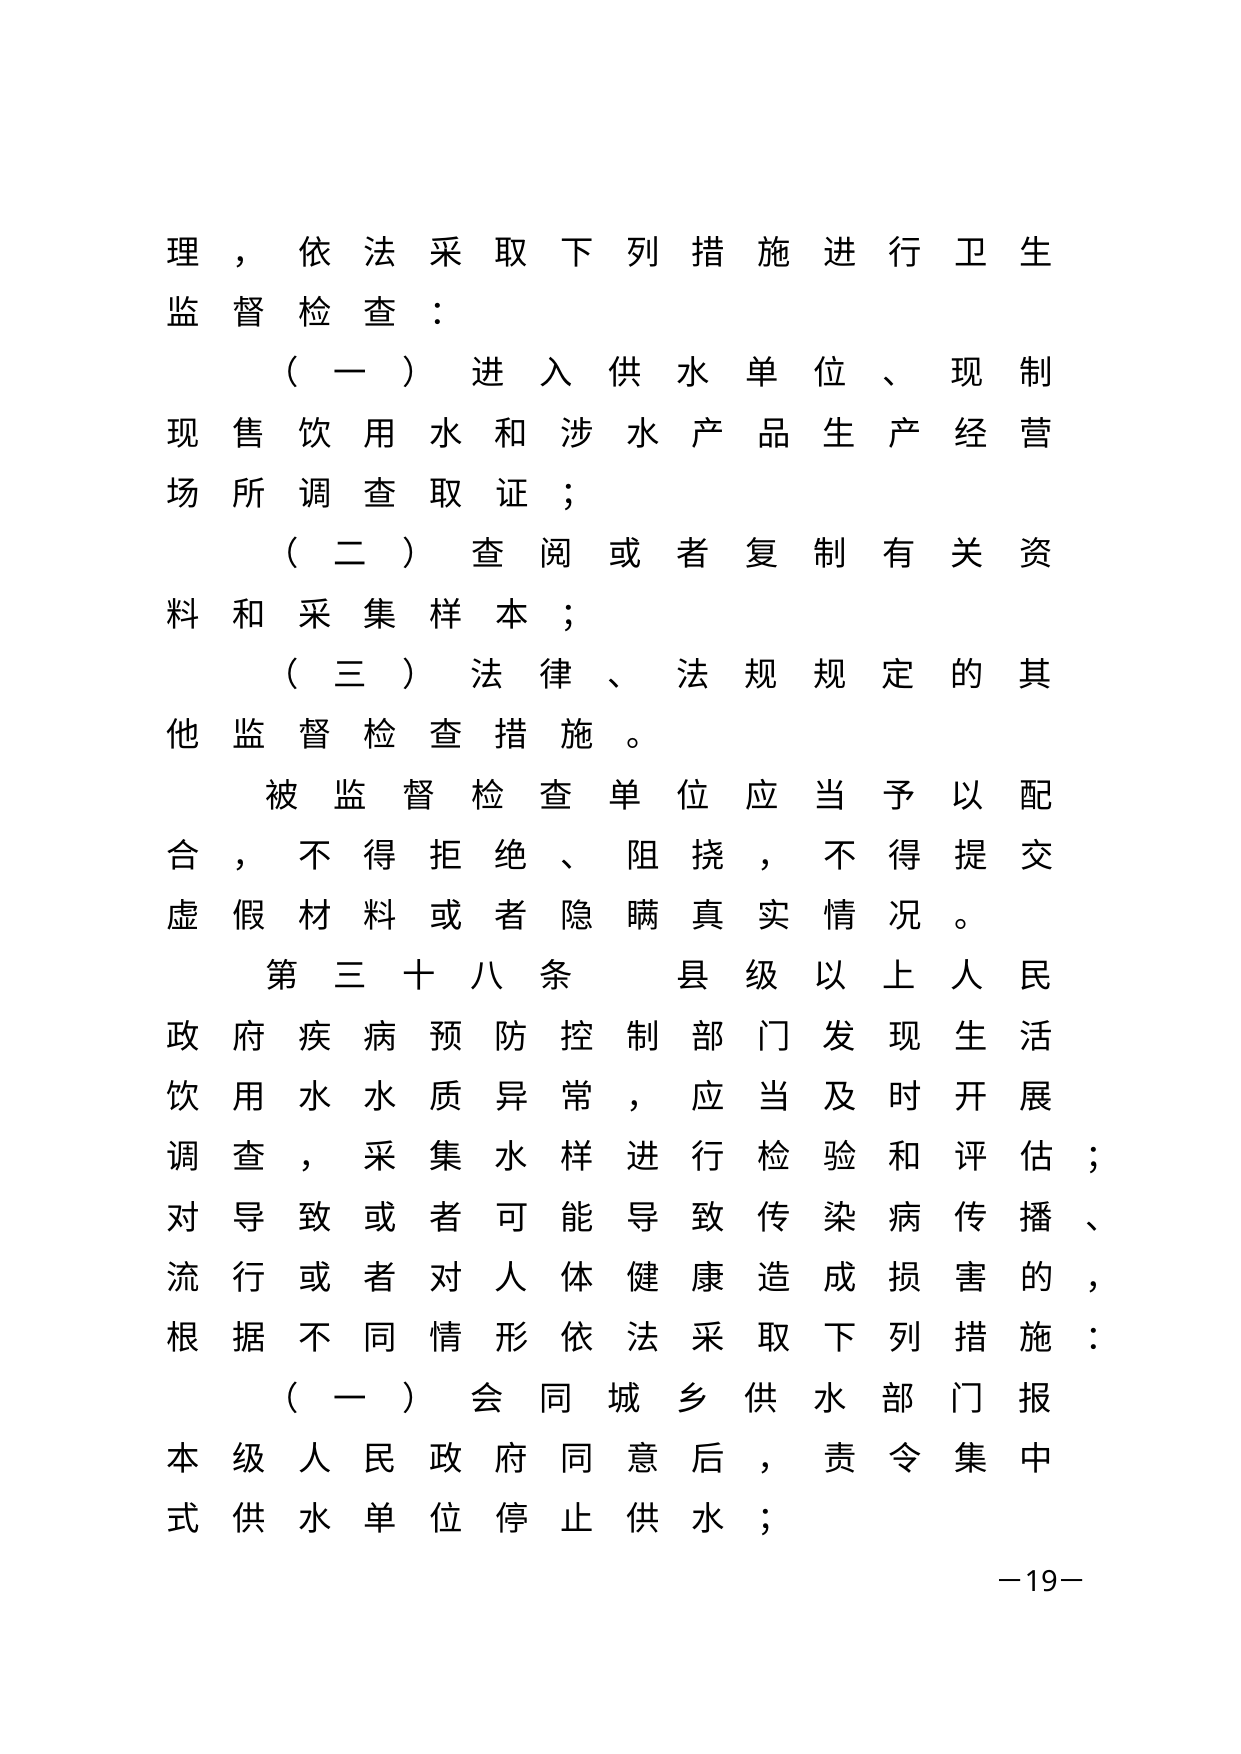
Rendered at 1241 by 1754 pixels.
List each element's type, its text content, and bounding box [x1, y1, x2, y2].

text （三）法律、法规规定的其他监督检查措施。 [167, 642, 1085, 762]
text （二）查阅或者复制有关资料和采集样本； [167, 521, 1085, 642]
text 被监督检查单位应当予以配合，不得拒绝、阻挠，不得提交虚假材料或者隐瞒真实情况。 [167, 762, 1085, 943]
text （一）会同城乡供水部门报本级人民政府同意后，责令集中式供水单位停止供水； [167, 1365, 1085, 1546]
text （一）进入供水单位、现制现售饮用水和涉水产品生产经营场所调查取证； [167, 340, 1085, 521]
text 第三十八条 县级以上人民政府疾病预防控制部门发现生活饮用水水质异常，应当及时开展调查，采集水样进行检验和评估；对导致或者可能导致传染病传播、流行或者对人体健康造成损害的，根据不同情形依法采取下列措施： [167, 943, 1085, 1365]
text 第三十七条 县级以上人民政府疾病预防控制等有关部门应当加强生活饮用水的卫生监督管理，依法采取下列措施进行卫生监督检查： [167, 219, 1085, 340]
